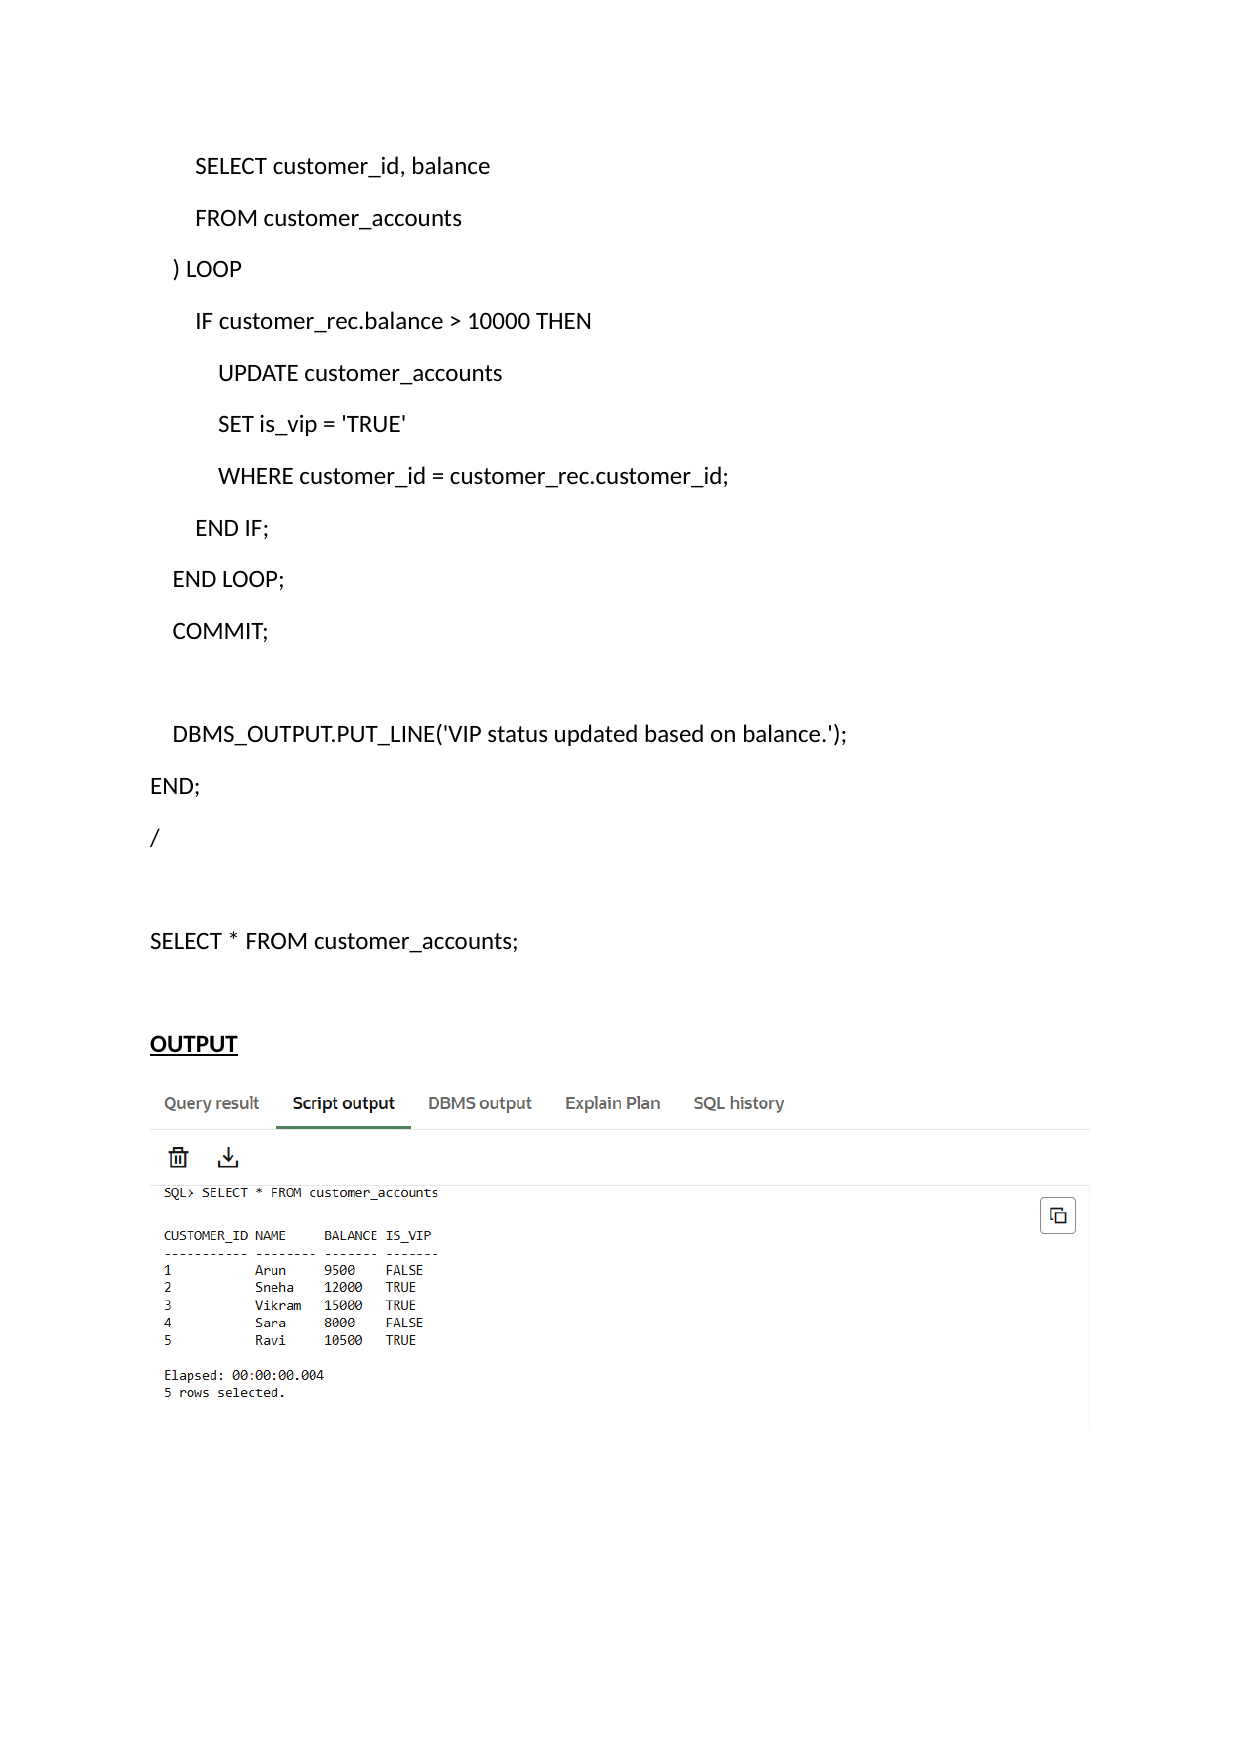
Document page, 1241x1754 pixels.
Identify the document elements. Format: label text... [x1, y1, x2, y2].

picture [150, 1080, 1091, 1434]
text COMMIT; [150, 615, 1090, 646]
text SELECT customer_id, balance [150, 150, 1090, 181]
text ) LOOP [150, 253, 1090, 284]
text DBMS_OUTPUT.PUT_LINE('VIP status updated based on balance.'); [150, 718, 1090, 749]
text UPDATE customer_accounts [150, 357, 1090, 387]
text IF customer_rec.balance > 10000 THEN [150, 305, 1090, 336]
text FROM customer_accounts [150, 202, 1090, 232]
text / [150, 822, 1090, 852]
text END IF; [150, 512, 1090, 542]
text SELECT * FROM customer_accounts; [150, 925, 1090, 956]
text OUTPUT [150, 1028, 1090, 1059]
text END LOOP; [150, 563, 1090, 594]
text WHERE customer_id = customer_rec.customer_id; [150, 460, 1090, 491]
text SET is_vip = 'TRUE' [150, 408, 1090, 439]
text END; [150, 770, 1090, 801]
